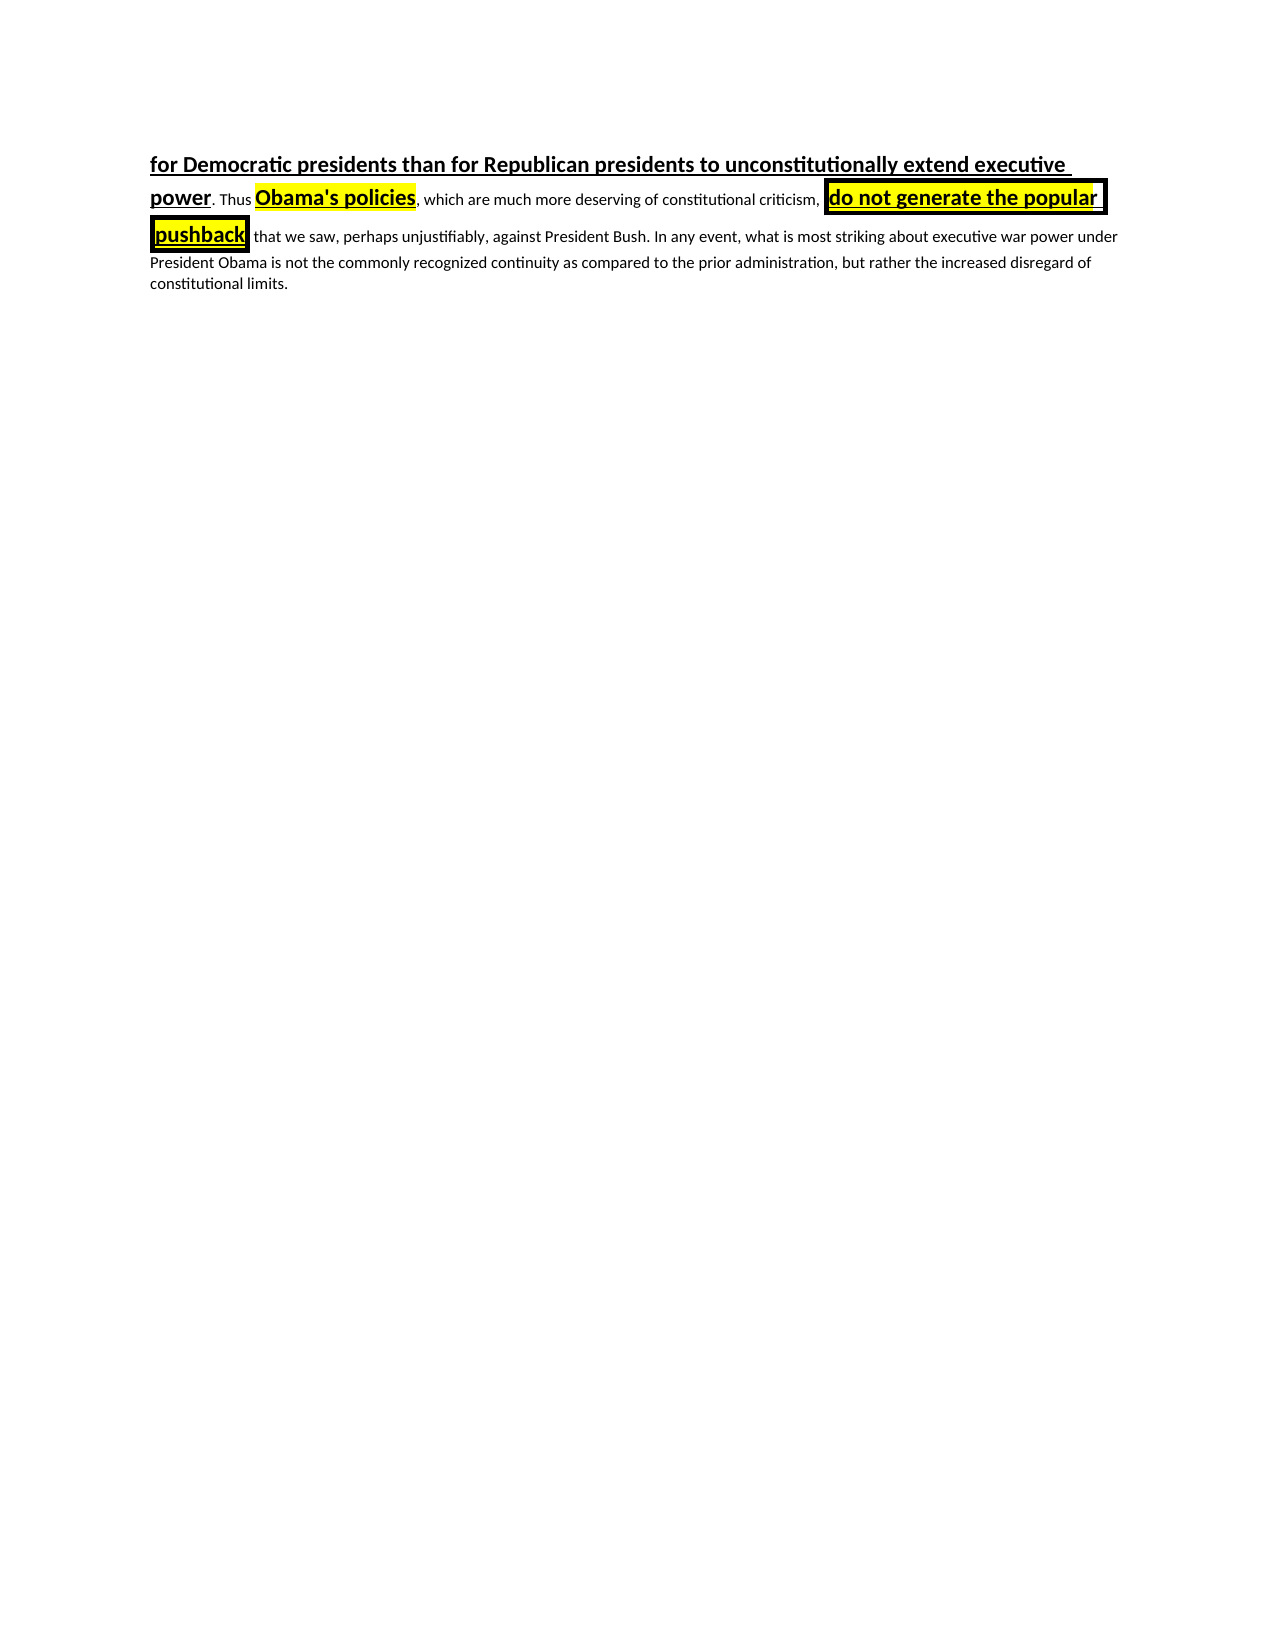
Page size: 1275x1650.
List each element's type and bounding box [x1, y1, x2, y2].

text [150, 150, 1125, 293]
